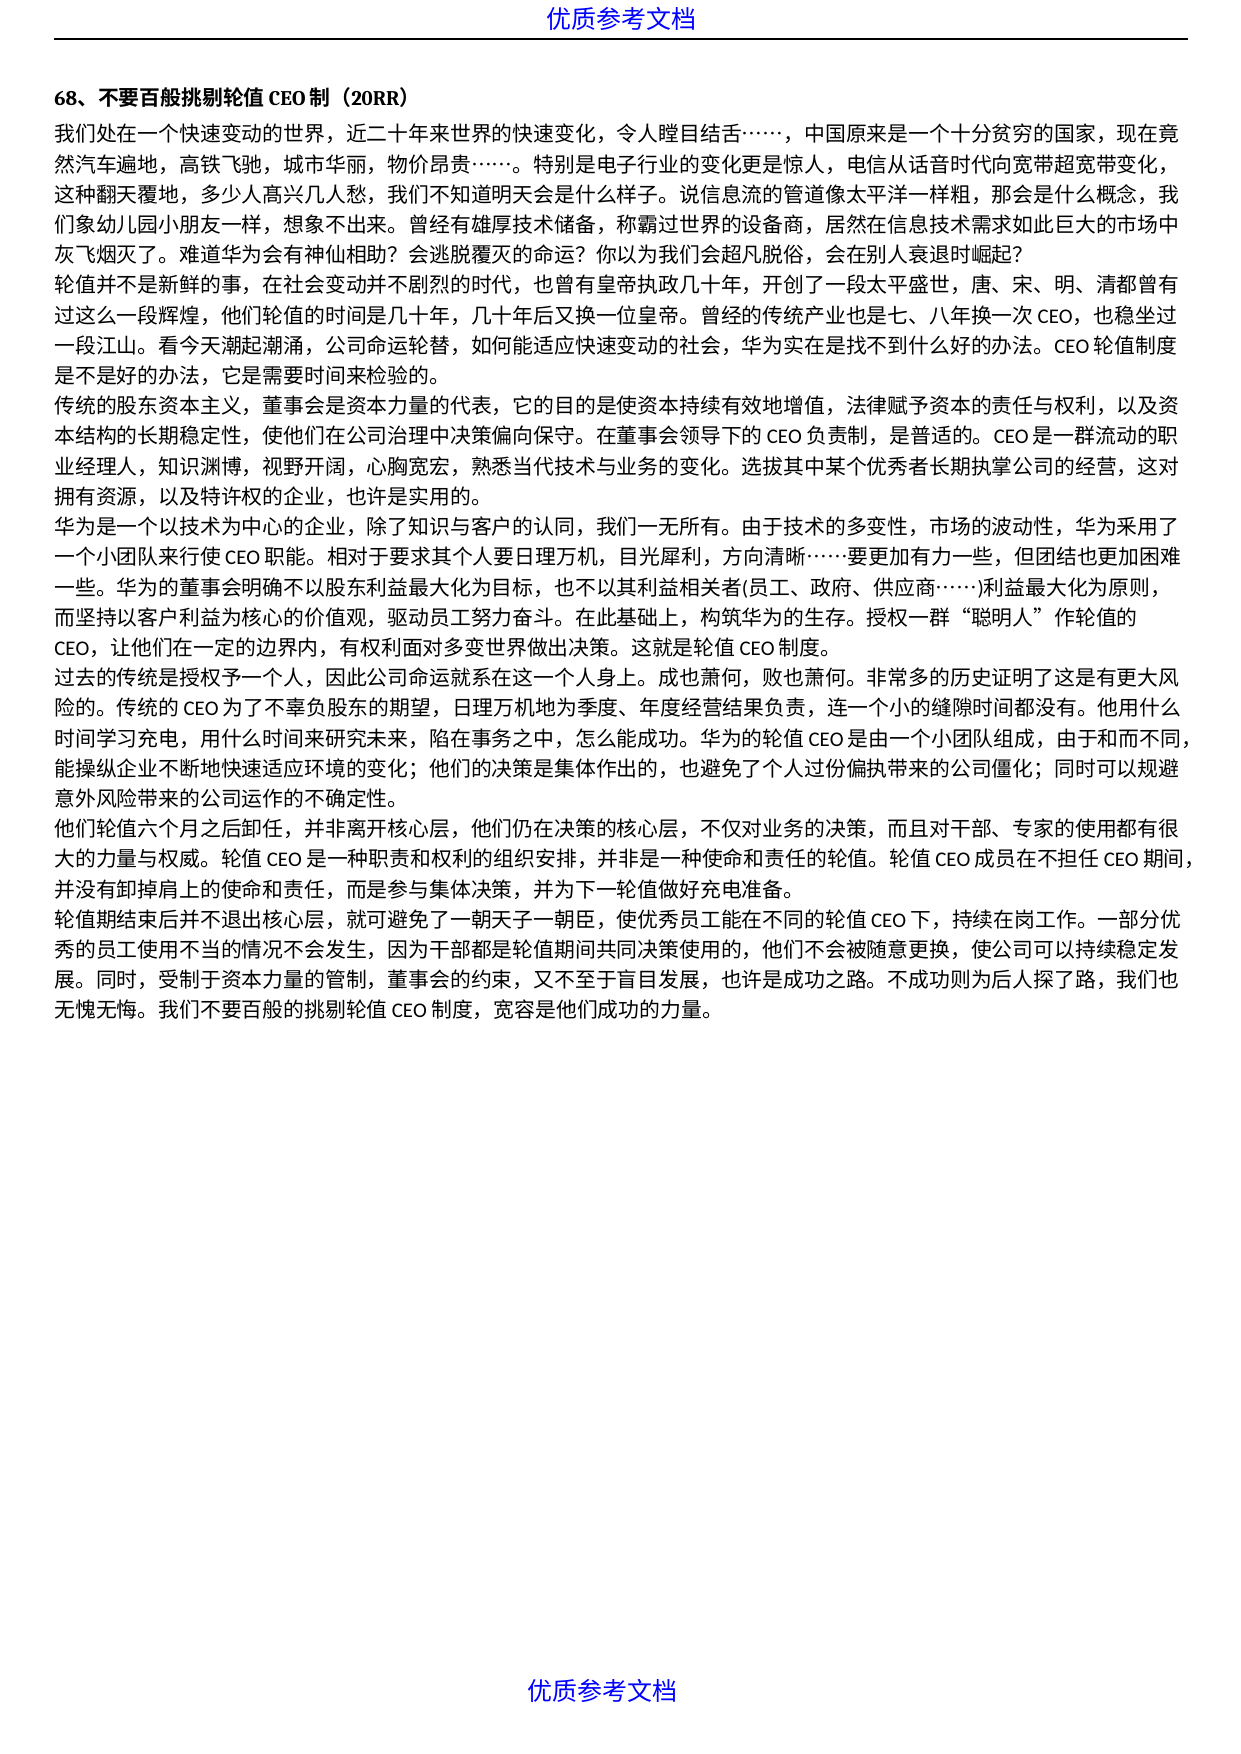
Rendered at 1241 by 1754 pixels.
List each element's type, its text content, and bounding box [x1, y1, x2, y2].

text 轮值并不是新鲜的事，在社会变动并不剧烈的时代，也曾有皇帝执政几十年，开创了一段太平盛世，唐、宋、明、清都曾有过这么一段辉煌，他们轮值的时间是几十年，几十年后又换一位皇帝。曾经的传统产业也是七、八年换一次CEO，也稳坐过一段江山。看今天潮起潮涌，公司命运轮替，如何能适应快速变动的社会，华为实在是找不到什么好的办法。CEO轮值制度是不是好的办法，它是需要时间来检验的。 [54, 269, 1188, 389]
title 68、不要百般挑剔轮值CEO制（20RR） [54, 81, 1188, 111]
text 过去的传统是授权予一个人，因此公司命运就系在这一个人身上。成也萧何，败也萧何。非常多的历史证明了这是有更大风险的。传统的CEO为了不辜负股东的期望，日理万机地为季度、年度经营结果负责，连一个小的缝隙时间都没有。他用什么时间学习充电，用什么时间来研究未来，陷在事务之中，怎么能成功。华为的轮值CEO是由一个小团队组成，由于和而不同，能操纵企业不断地快速适应环境的变化；他们的决策是集体作出的，也避免了个人过份偏执带来的公司僵化；同时可以规避意外风险带来的公司运作的不确定性。 [54, 661, 1188, 812]
text 华为是一个以技术为中心的企业，除了知识与客户的认同，我们一无所有。由于技术的多变性，市场的波动性，华为釆用了一个小团队来行使CEO职能。相对于要求其个人要日理万机，目光犀利，方向清晰……要更加有力一些，但团结也更加困难一些。华为的董事会明确不以股东利益最大化为目标，也不以其利益相关者(员工、政府、供应商……)利益最大化为原则，而坚持以客户利益为核心的价值观，驱动员工努力奋斗。在此基础上，构筑华为的生存。授权一群“聪明人”作轮值的CEO，让他们在一定的边界内，有权利面对多变世界做出决策。这就是轮值CEO制度。 [54, 510, 1188, 661]
text 他们轮值六个月之后卸任，并非离开核心层，他们仍在决策的核心层，不仅对业务的决策，而且对干部、专家的使用都有很大的力量与权威。轮值CEO是一种职责和权利的组织安排，并非是一种使命和责任的轮值。轮值CEO成员在不担任CEO期间，并没有卸掉肩上的使命和责任，而是参与集体决策，并为下一轮值做好充电准备。 [54, 812, 1188, 903]
text 我们处在一个快速变动的世界，近二十年来世界的快速变化，令人瞠目结舌……，中国原来是一个十分贫穷的国家，现在竟然汽车遍地，高铁飞驰，城市华丽，物价昂贵……。特别是电子行业的变化更是惊人，电信从话音时代向宽带超宽带变化，这种翻天覆地，多少人髙兴几人愁，我们不知道明天会是什么样子。说信息流的管道像太平洋一样粗，那会是什么概念，我们象幼儿园小朋友一样，想象不出来。曾经有雄厚技术储备，称霸过世界的设备商，居然在信息技术需求如此巨大的市场中灰飞烟灭了。难道华为会有神仙相助？会逃脱覆灭的命运？你以为我们会超凡脱俗，会在别人衰退时崛起？ [54, 118, 1188, 269]
text 轮值期结束后并不退出核心层，就可避免了一朝天子一朝臣，使优秀员工能在不同的轮值CEO下，持续在岗工作。一部分优秀的员工使用不当的情况不会发生，因为干部都是轮值期间共同决策使用的，他们不会被随意更换，使公司可以持续稳定发展。同时，受制于资本力量的管制，董事会的约束，又不至于盲目发展，也许是成功之路。不成功则为后人探了路，我们也无愧无悔。我们不要百般的挑剔轮值CEO制度，宽容是他们成功的力量。 [54, 903, 1188, 1024]
text 传统的股东资本主义，董事会是资本力量的代表，它的目的是使资本持续有效地增值，法律赋予资本的责任与权利，以及资本结构的长期稳定性，使他们在公司治理中决策偏向保守。在董事会领导下的CEO负责制，是普适的。CEO是一群流动的职业经理人，知识渊博，视野开阔，心胸宽宏，熟悉当代技术与业务的变化。选拔其中某个优秀者长期执掌公司的经营，这对拥有资源，以及特许权的企业，也许是实用的。 [54, 389, 1188, 510]
